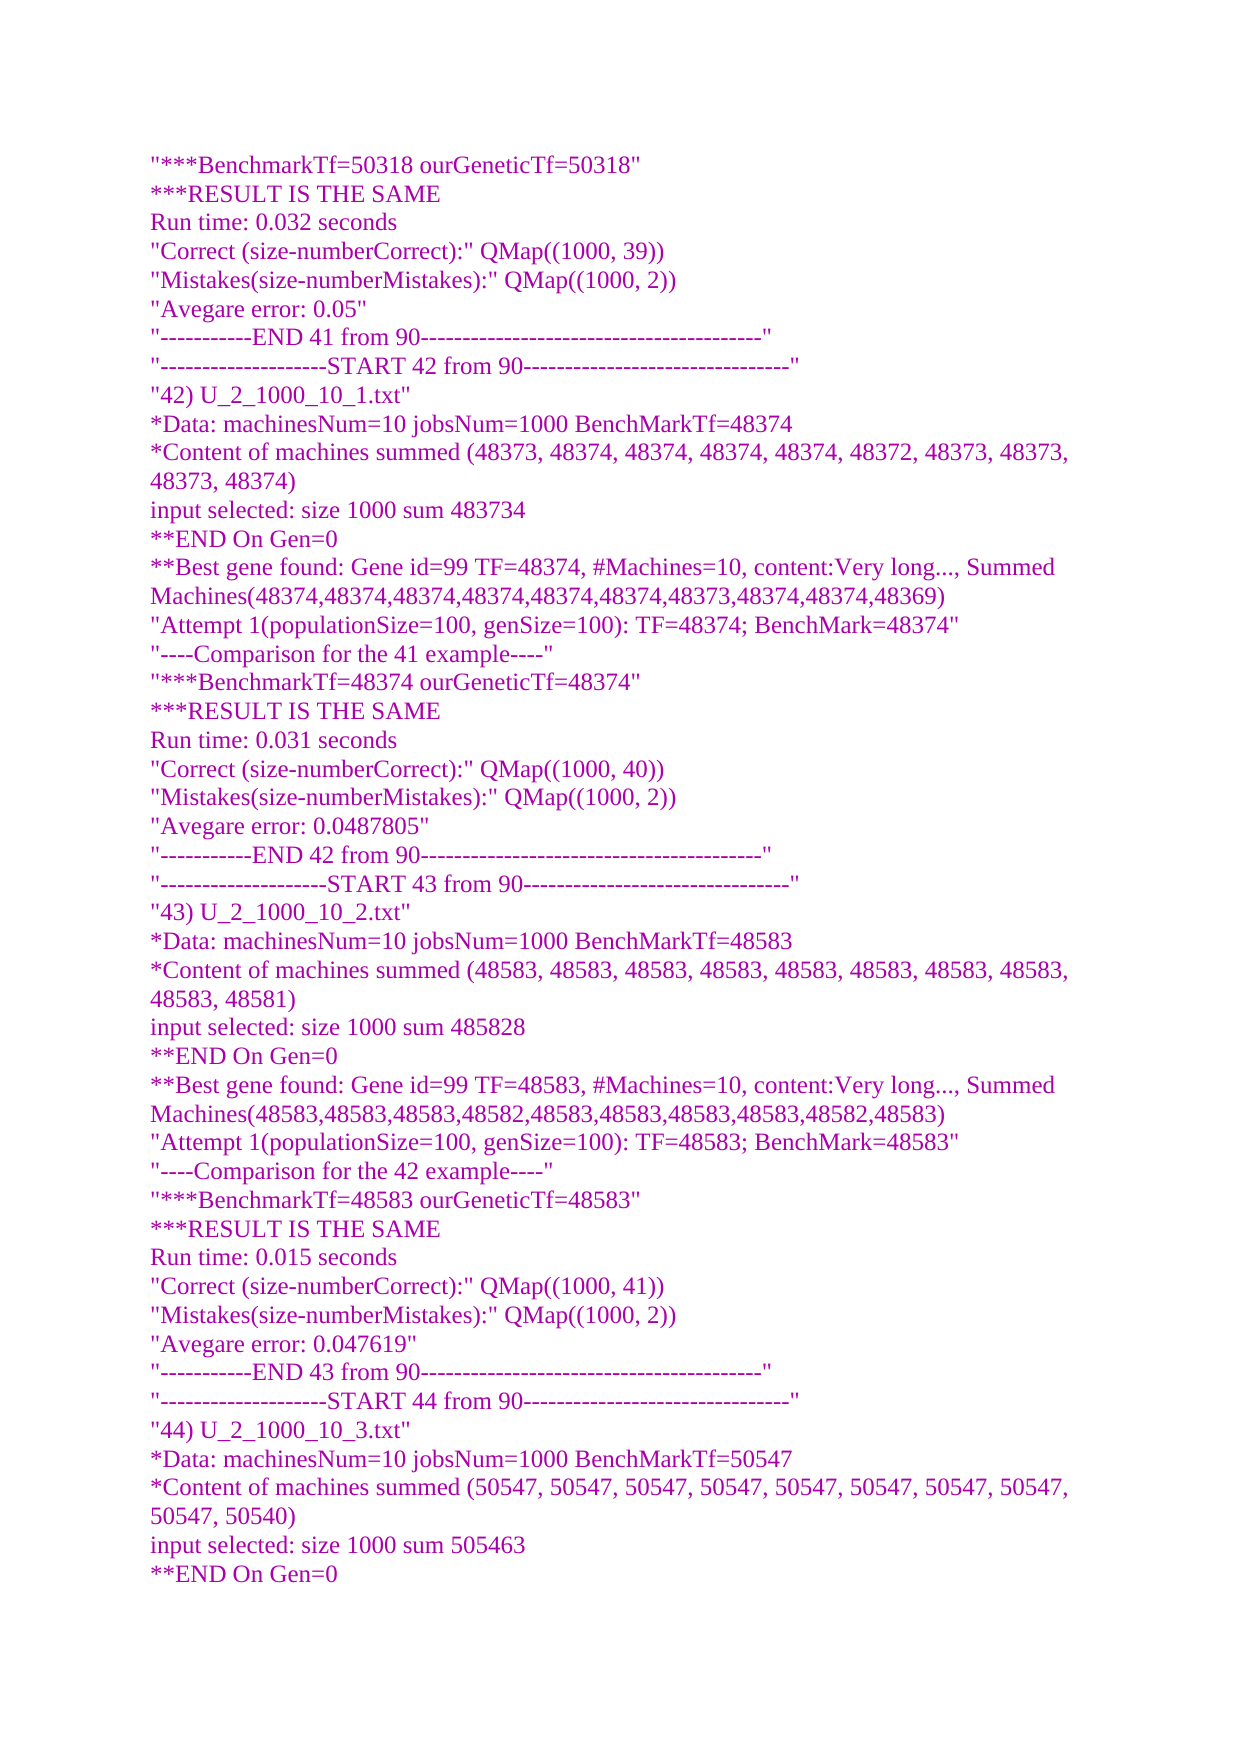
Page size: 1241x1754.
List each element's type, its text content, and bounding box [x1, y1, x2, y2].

text Run time: 0.032 seconds [150, 207, 1090, 236]
text "44) U_2_1000_10_3.txt" [150, 1415, 1090, 1444]
text "--------------------START 44 from 90--------------------------------" [150, 1386, 1090, 1415]
text "43) U_2_1000_10_2.txt" [150, 897, 1090, 926]
text *Data: machinesNum=10 jobsNum=1000 BenchMarkTf=48374 [150, 409, 1090, 437]
text "Mistakes(size-numberMistakes):" QMap((1000, 2)) [150, 265, 1090, 294]
text input selected: size 1000 sum 485828 [150, 1012, 1090, 1041]
text "***BenchmarkTf=48583 ourGeneticTf=48583" [150, 1185, 1090, 1214]
text ***RESULT IS THE SAME [150, 1214, 1090, 1242]
text "----Comparison for the 42 example----" [150, 1156, 1090, 1185]
text ***RESULT IS THE SAME [150, 179, 1090, 207]
text "----Comparison for the 41 example----" [150, 639, 1090, 667]
text *Content of machines summed (48583, 48583, 48583, 48583, 48583, 48583, 48583, 48583, 48583, 48581) [150, 955, 1090, 1012]
text "Correct (size-numberCorrect):" QMap((1000, 40)) [150, 754, 1090, 782]
text "***BenchmarkTf=48374 ourGeneticTf=48374" [150, 667, 1090, 696]
text *Data: machinesNum=10 jobsNum=1000 BenchMarkTf=48583 [150, 926, 1090, 955]
text **Best gene found: Gene id=99 TF=48374, #Machines=10, content:Very long..., Summed Machines(48374,48374,48374,48374,48374,48374,48373,48374,48374,48369) [150, 552, 1090, 610]
text "Mistakes(size-numberMistakes):" QMap((1000, 2)) [150, 1300, 1090, 1329]
text "--------------------START 42 from 90--------------------------------" [150, 351, 1090, 380]
text input selected: size 1000 sum 505463 [150, 1530, 1090, 1559]
text "Attempt 1(populationSize=100, genSize=100): TF=48583; BenchMark=48583" [150, 1127, 1090, 1156]
text *Data: machinesNum=10 jobsNum=1000 BenchMarkTf=50547 [150, 1444, 1090, 1472]
text *Content of machines summed (48373, 48374, 48374, 48374, 48374, 48372, 48373, 48373, 48373, 48374) [150, 437, 1090, 495]
text "Avegare error: 0.0487805" [150, 811, 1090, 840]
text "-----------END 42 from 90-----------------------------------------" [150, 840, 1090, 869]
text *Content of machines summed (50547, 50547, 50547, 50547, 50547, 50547, 50547, 50547, 50547, 50540) [150, 1472, 1090, 1530]
text "Attempt 1(populationSize=100, genSize=100): TF=48374; BenchMark=48374" [150, 610, 1090, 639]
text **END On Gen=0 [150, 1041, 1090, 1070]
text ***RESULT IS THE SAME [150, 696, 1090, 725]
text Run time: 0.031 seconds [150, 725, 1090, 754]
text "Avegare error: 0.047619" [150, 1329, 1090, 1357]
text "-----------END 43 from 90-----------------------------------------" [150, 1357, 1090, 1386]
text "Correct (size-numberCorrect):" QMap((1000, 41)) [150, 1271, 1090, 1300]
text "-----------END 41 from 90-----------------------------------------" [150, 322, 1090, 351]
text "--------------------START 43 from 90--------------------------------" [150, 869, 1090, 897]
text "42) U_2_1000_10_1.txt" [150, 380, 1090, 409]
text **END On Gen=0 [150, 524, 1090, 552]
text input selected: size 1000 sum 483734 [150, 495, 1090, 524]
text "***BenchmarkTf=50318 ourGeneticTf=50318" [150, 150, 1090, 179]
text **END On Gen=0 [150, 1559, 1090, 1587]
text **Best gene found: Gene id=99 TF=48583, #Machines=10, content:Very long..., Summed Machines(48583,48583,48583,48582,48583,48583,48583,48583,48582,48583) [150, 1070, 1090, 1127]
text Run time: 0.015 seconds [150, 1242, 1090, 1271]
text "Avegare error: 0.05" [150, 294, 1090, 322]
text "Mistakes(size-numberMistakes):" QMap((1000, 2)) [150, 782, 1090, 811]
text "Correct (size-numberCorrect):" QMap((1000, 39)) [150, 236, 1090, 265]
